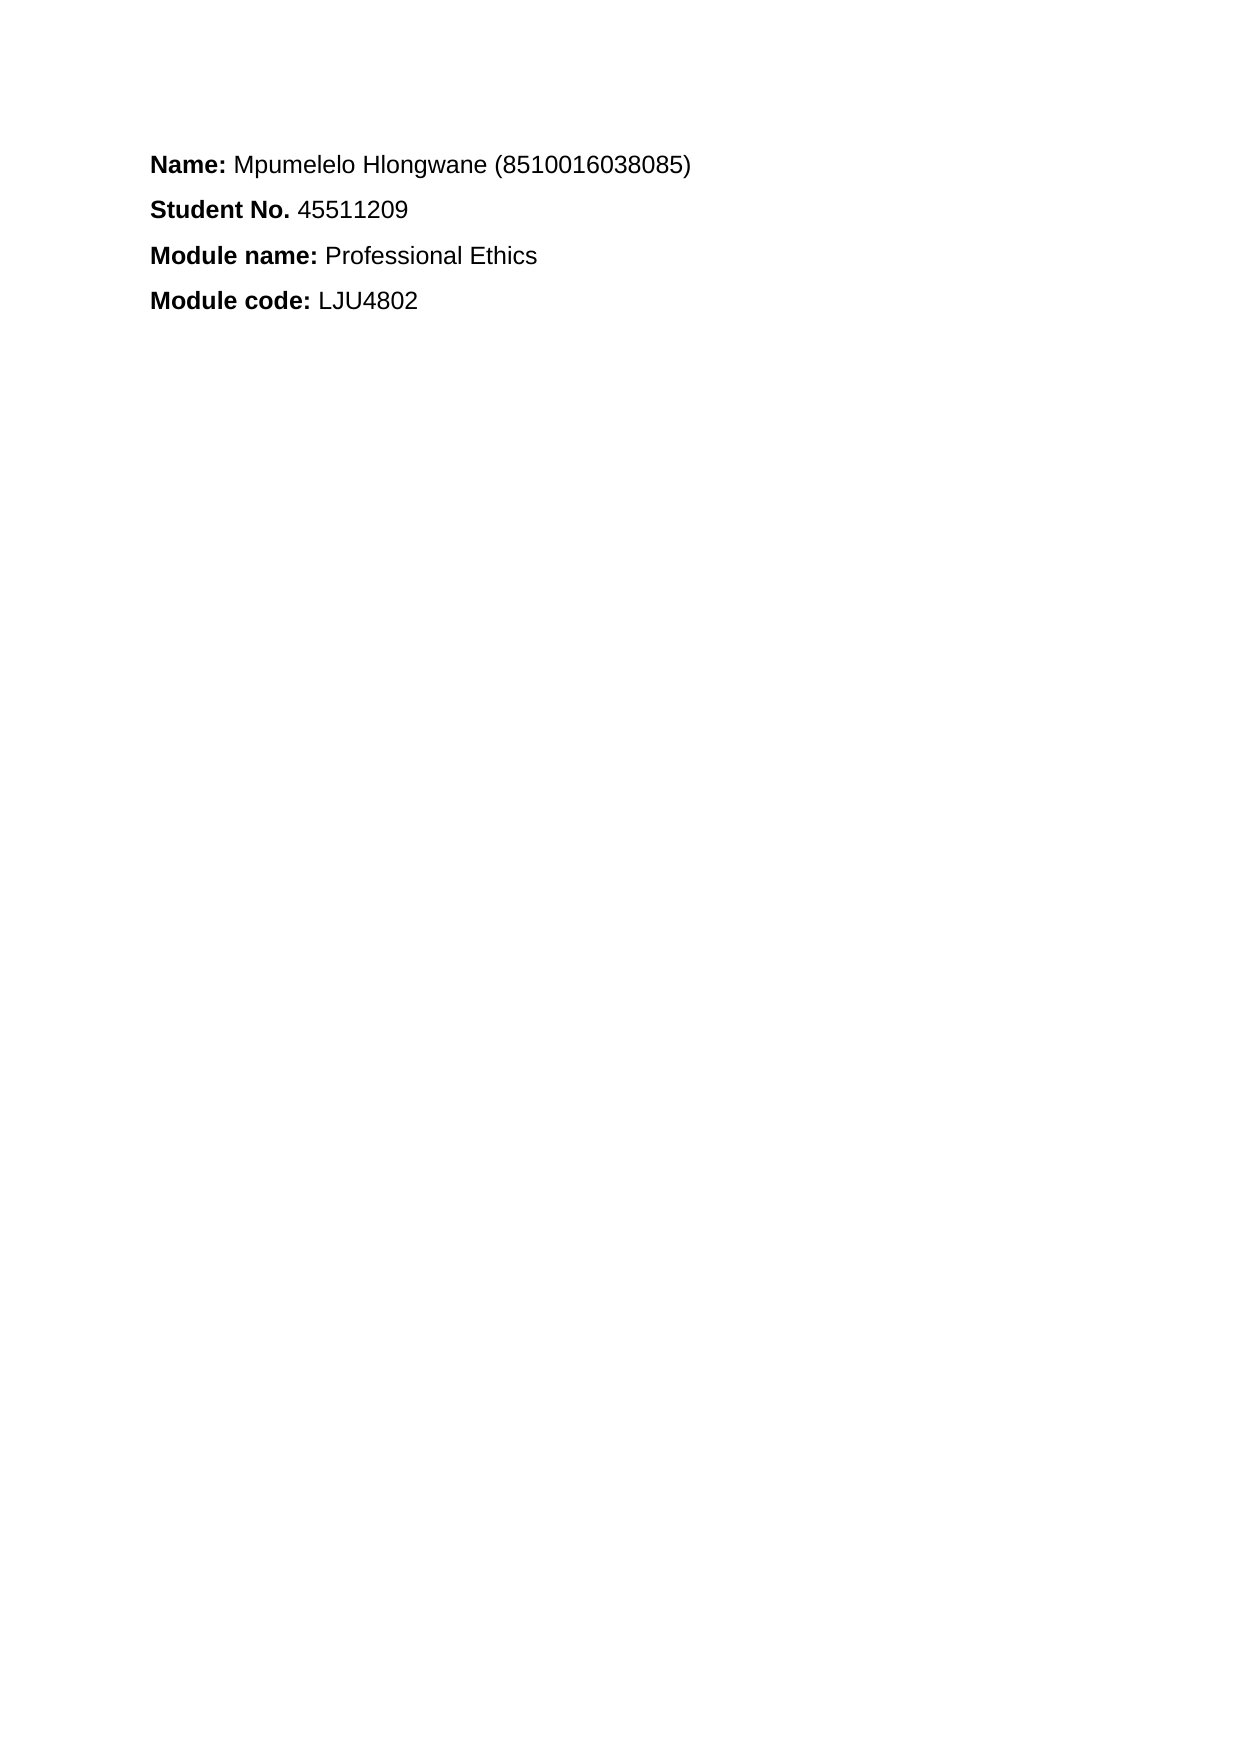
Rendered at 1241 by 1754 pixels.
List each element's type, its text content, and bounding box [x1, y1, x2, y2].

text Module code: LJU4802 [150, 286, 1090, 315]
text Student No. 45511209 [150, 195, 1090, 224]
text Module name: Professional Ethics [150, 241, 1090, 269]
text Name: Mpumelelo Hlongwane (8510016038085) [150, 150, 1090, 179]
